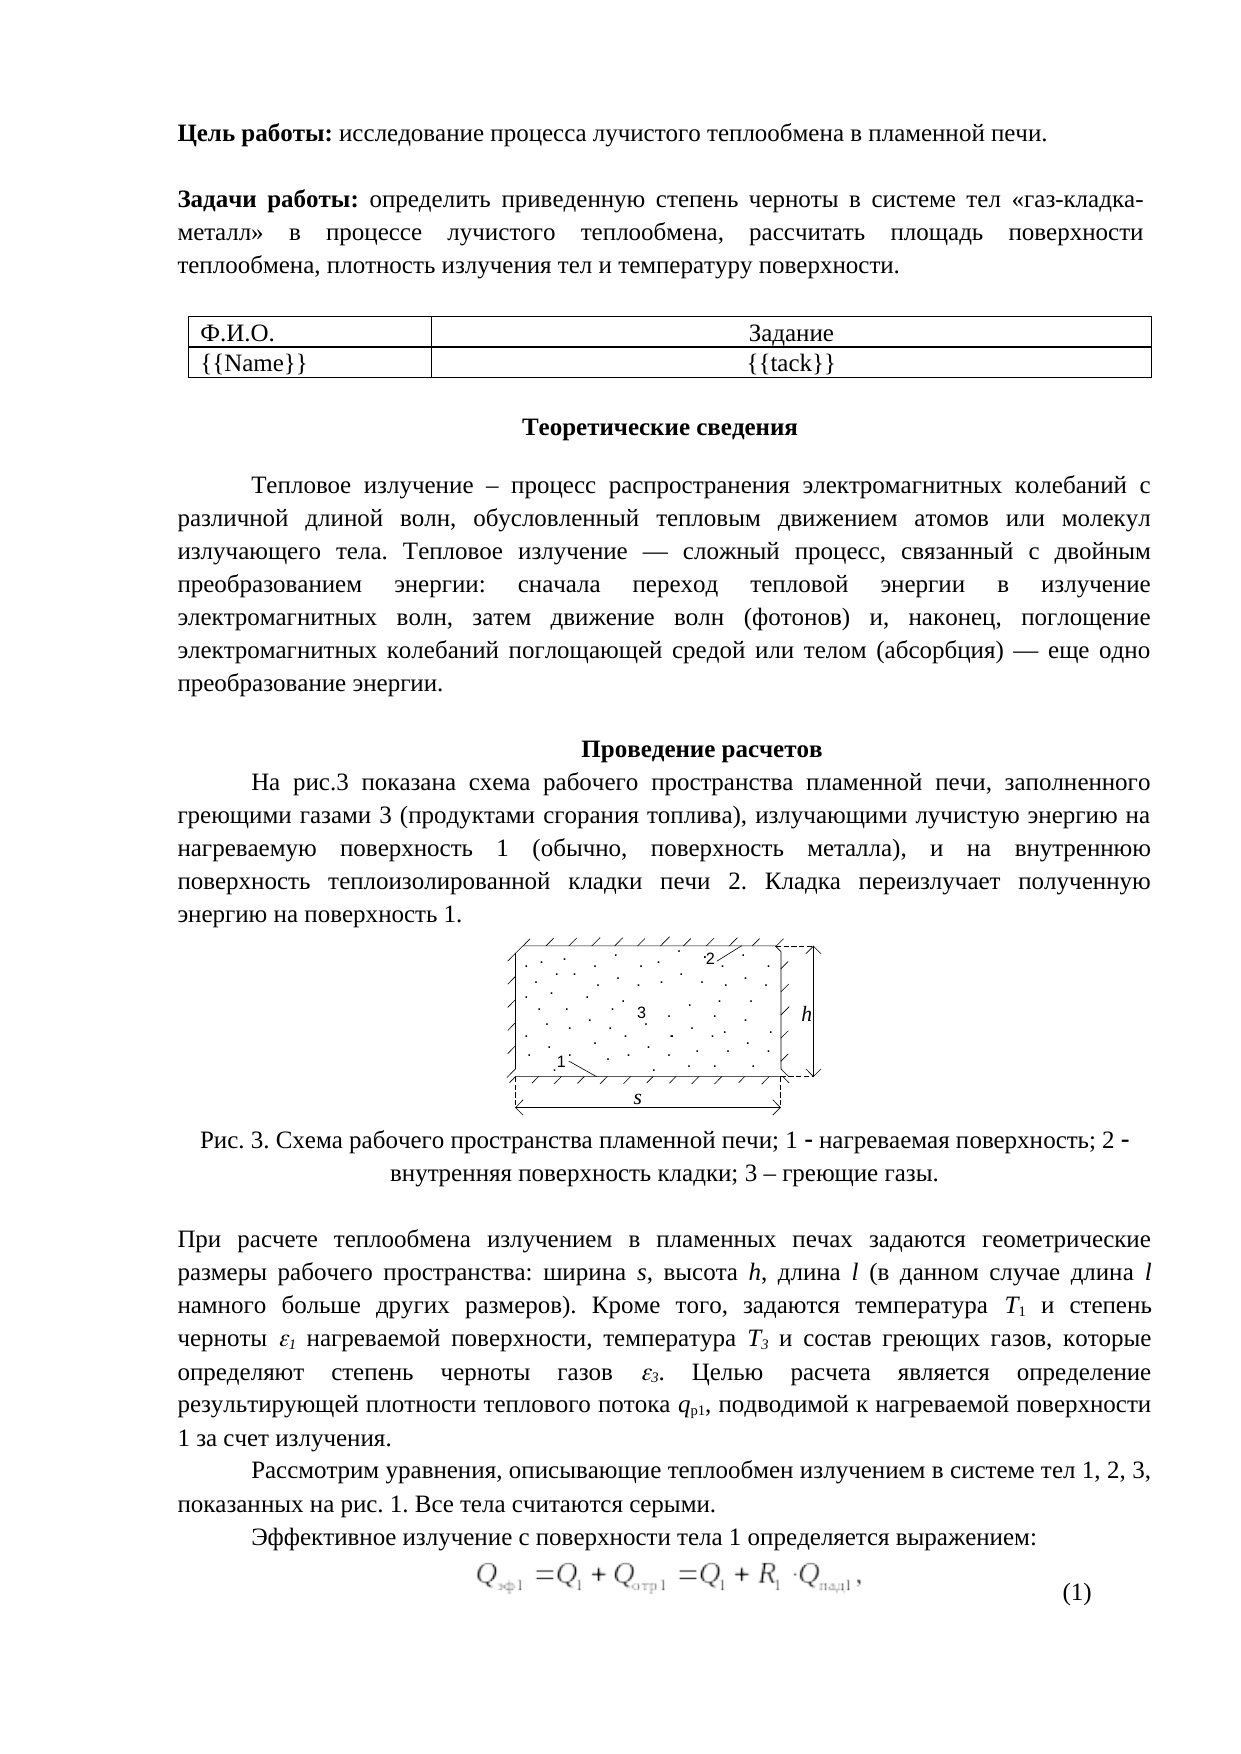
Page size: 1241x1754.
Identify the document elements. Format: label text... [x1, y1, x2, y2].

table_cell {{Name}} [189, 348, 431, 377]
text Рассмотрим уравнения, описывающие теплообмен излучением в системе тел 1, 2, 3, показанных на рис. 1. Все тела считаются серыми. [177, 1456, 1152, 1517]
text (1) [398, 1555, 1152, 1605]
text При расчете теплообмена излучением в пламенных печах задаются геометрические размеры рабочего пространства: ширина s, высота h, длина l (в данном случае длина l намного больше других размеров). Кроме того, задаются температура Т1 и степень черноты 1 нагреваемой поверхности, температура Т3 и состав греющих газов, которые определяют степень черноты газов 3. Целью расчета является определение результирующей плотности теплового потока qр1, подводимой к нагреваемой поверхности 1 за счет излучения. [177, 1224, 1152, 1451]
text Теоретические сведения [177, 412, 1143, 441]
text Цель работы: исследование процесса лучистого теплообмена в пламенной печи. [177, 118, 1144, 147]
text Тепловое излучение – процесс распространения электромагнитных колебаний с различной длиной волн, обусловленный тепловым движением атомов или молекул излучающего тела. Тепловое излучение — сложный процесс, связанный с двойным преобразованием энергии: сначала переход тепловой энергии в излучение электромагнитных волн, затем движение волн (фотонов) и, наконец, поглощение электромагнитных колебаний поглощающей средой или телом (абсорбция) — еще одно преобразование энергии. [177, 470, 1152, 697]
text Рис. 3. Схема рабочего пространства пламенной печи; 1 нагреваемая поверхность; 2 внутренняя поверхность кладки; 3 – греющие газы. [177, 1125, 1152, 1187]
text Проведение расчетов [177, 734, 1152, 763]
text На рис.3 показана схема рабочего пространства пламенной печи, заполненного греющими газами 3 (продуктами сгорания топлива), излучающими лучистую энергию на нагреваемую поверхность 1 (обычно, поверхность металла), и на внутреннюю поверхность теплоизолированной кладки печи 2. Кладка переизлучает полученную энергию на поверхность 1. [177, 767, 1152, 928]
table_header Ф.И.О. [189, 317, 431, 346]
table_cell {{tack}} [432, 348, 1151, 377]
text Эффективное излучение с поверхности тела 1 определяется выражением: [177, 1522, 1152, 1550]
text Задачи работы: определить приведенную степень черноты в системе тел «газ-кладка-металл» в процессе лучистого теплообмена, рассчитать площадь поверхности теплообмена, плотность излучения тел и температуру поверхности. [177, 184, 1144, 279]
table_header Задание [432, 317, 1151, 346]
